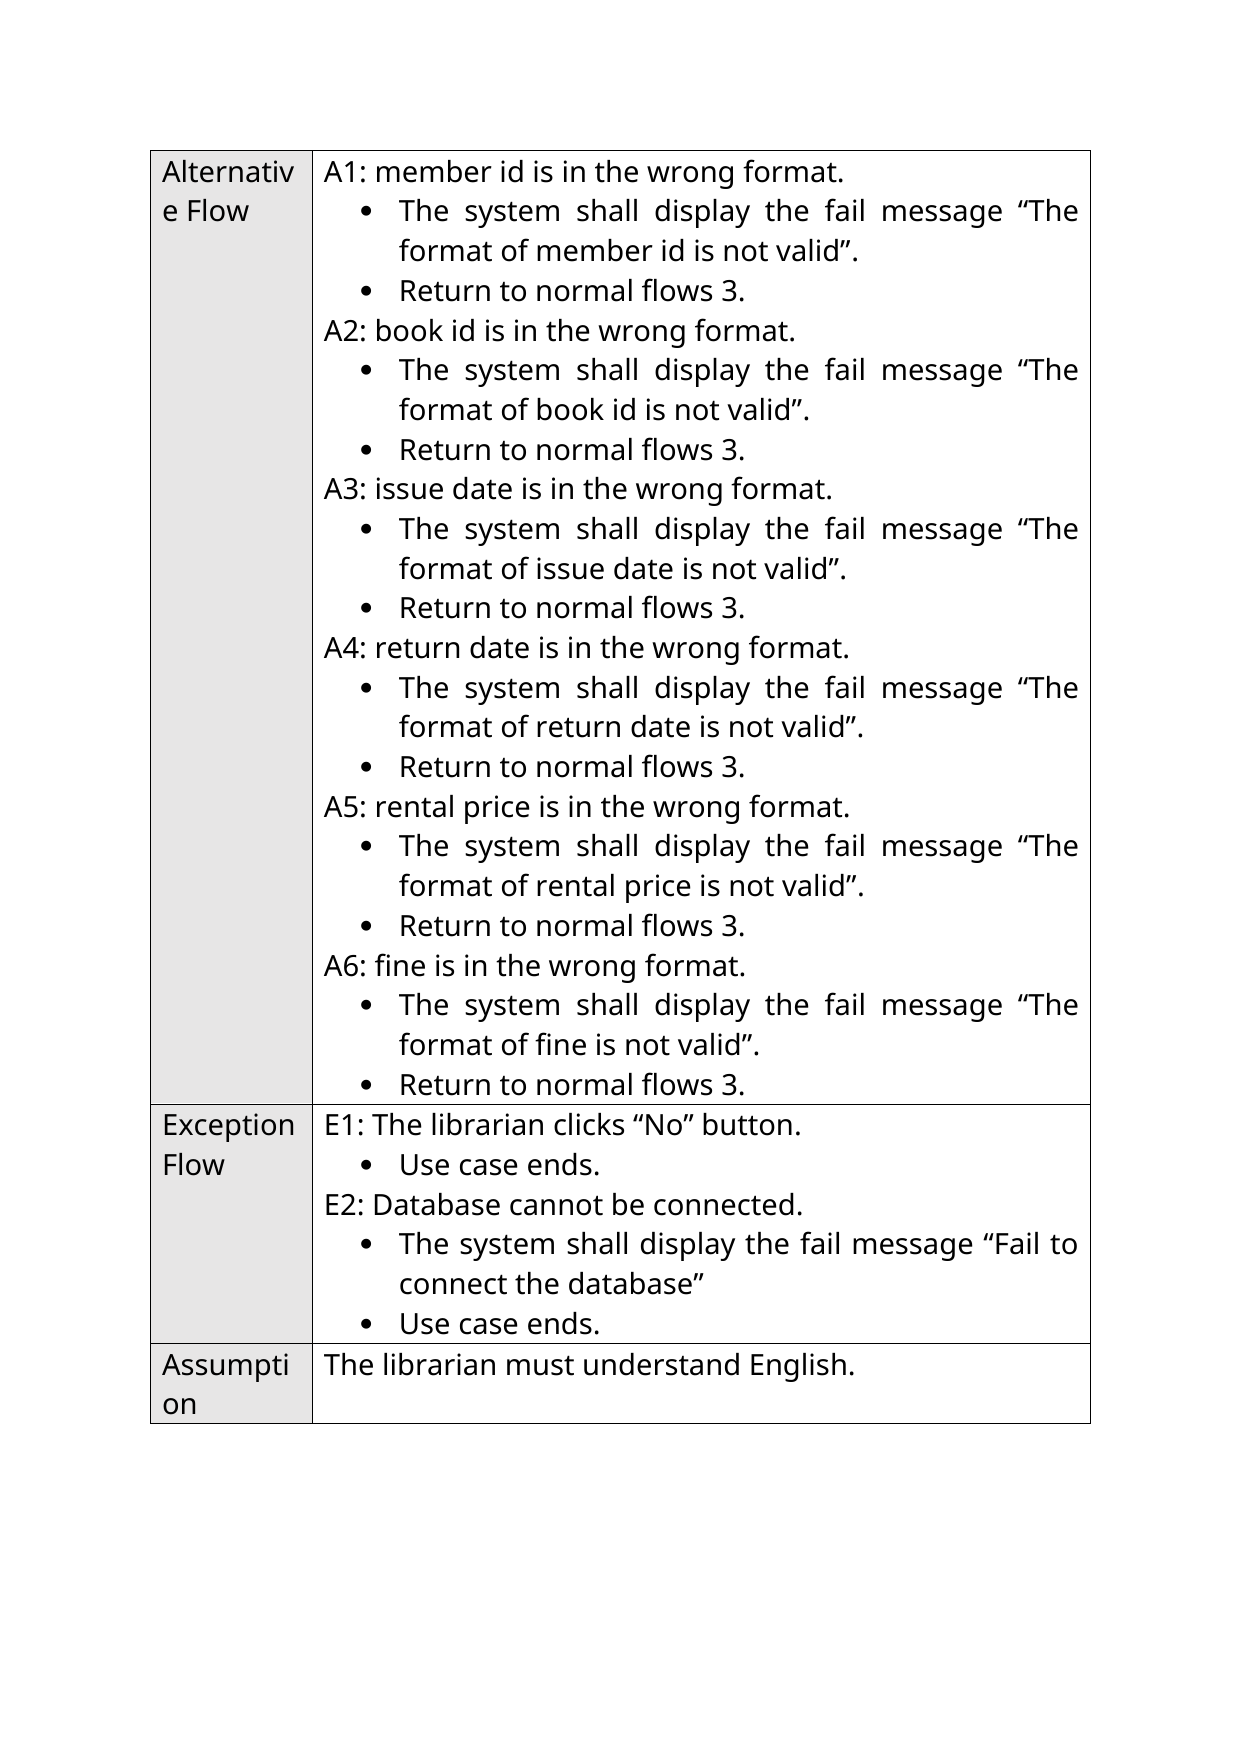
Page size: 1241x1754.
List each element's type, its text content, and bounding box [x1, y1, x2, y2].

table_cell Exception Flow [151, 1105, 312, 1343]
table_cell E1: The librarian clicks “No” button. Use case ends. E2: Database cannot be connected. The system shall display the fail message “Fail to connect the database” Use case ends. [313, 1105, 1090, 1343]
table_cell Alternative Flow [151, 151, 312, 1103]
table_cell A1: member id is in the wrong format. The system shall display the fail message “The format of member id is not valid”. Return to normal flows 3. A2: book id is in the wrong format. The system shall display the fail message “The format of book id is not valid”. Return to normal flows 3. A3: issue date is in the wrong format. The system shall display the fail message “The format of issue date is not valid”. Return to normal flows 3. A4: return date is in the wrong format. The system shall display the fail message “The format of return date is not valid”. Return to normal flows 3. A5: rental price is in the wrong format. The system shall display the fail message “The format of rental price is not valid”. Return to normal flows 3. A6: fine is in the wrong format. The system shall display the fail message “The format of fine is not valid”. Return to normal flows 3. [313, 151, 1090, 1103]
table_cell Assumption [151, 1344, 312, 1423]
table_cell The librarian must understand English. [313, 1344, 1090, 1423]
